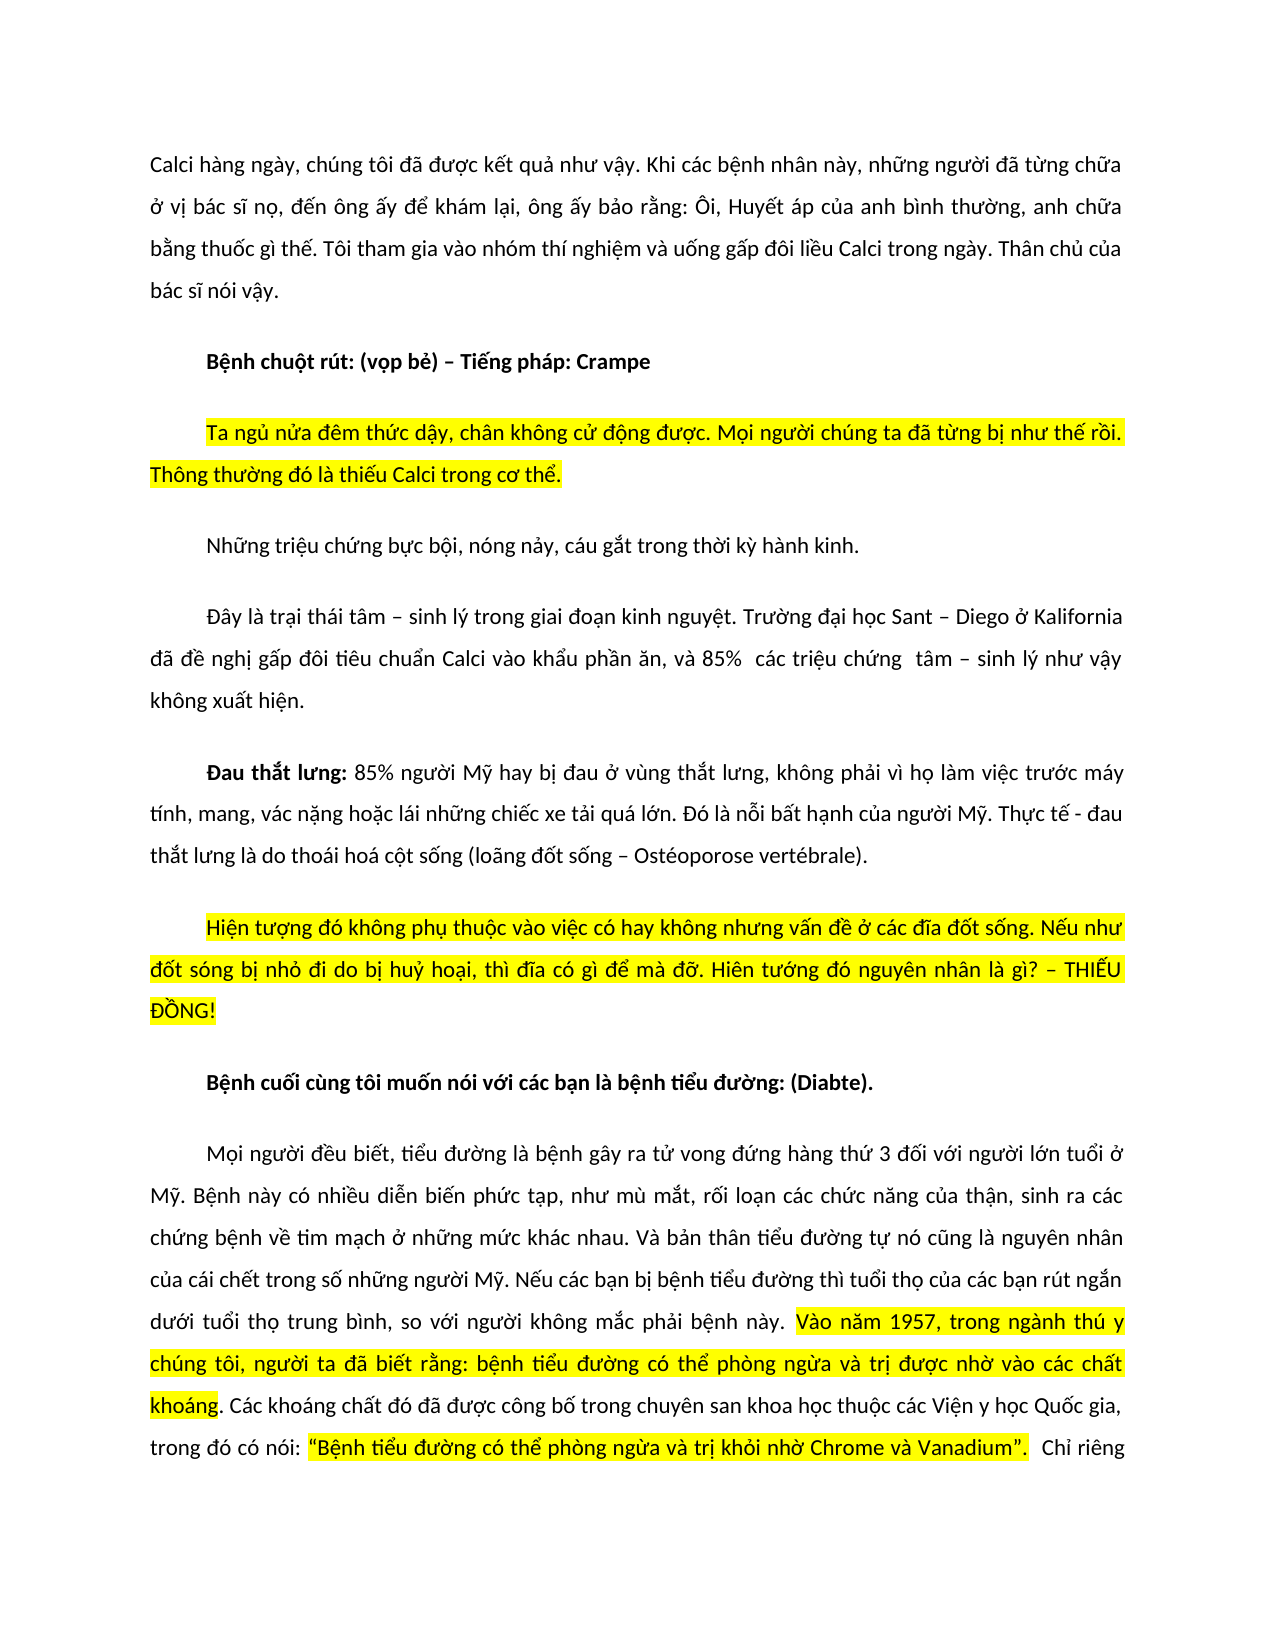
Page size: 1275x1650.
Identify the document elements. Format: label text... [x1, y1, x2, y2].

text Những triệu chứng bực bội, nóng nảy, cáu gắt trong thời kỳ hành kinh. [150, 531, 1125, 559]
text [150, 1377, 1125, 1461]
text Đau thắt lưng: 85% người Mỹ hay bị đau ở vùng thắt lưng, không phải vì họ làm việc trước máy tính, mang, vác nặng hoặc lái những chiếc xe tải quá lớn. Đó là nỗi bất hạnh của người Mỹ. Thực tế - đau thắt lưng là do thoái hoá cột sống (loãng đốt sống – Ostéoporose vertébrale). [150, 758, 1125, 869]
text Hiện tượng đó không phụ thuộc vào việc có hay không nhưng vấn đề ở các đĩa đốt sống. Nếu như đốt sóng bị nhỏ đi do bị huỷ hoại, thì đĩa có gì để mà đỡ. Hiên tướng đó nguyên nhân là gì? – THIẾU ĐỒNG! [150, 983, 1125, 1025]
text Hiện tượng đó không phụ thuộc vào việc có hay không nhưng vấn đề ở các đĩa đốt sống. Nếu như đốt sóng bị nhỏ đi do bị huỷ hoại, thì đĩa có gì để mà đỡ. Hiên tướng đó nguyên nhân là gì? – THIẾU ĐỒNG! [150, 913, 1125, 955]
text Bệnh cuối cùng tôi muốn nói với các bạn là bệnh tiểu đường: (Diabte). [150, 1068, 1125, 1096]
text Ta ngủ nửa đêm thức dậy, chân không cử động được. Mọi người chúng ta đã từng bị như thế rồi. Thông thường đó là thiếu Calci trong cơ thể. [150, 418, 1125, 488]
text Đây là trại thái tâm – sinh lý trong giai đoạn kinh nguyệt. Trường đại học Sant – Diego ở Kalifornia đã đề nghị gấp đôi tiêu chuẩn Calci vào khẩu phần ăn, và 85% các triệu chứng tâm – sinh lý như vậy không xuất hiện. [150, 602, 1125, 714]
text Bệnh chuột rút: (vọp bẻ) – Tiếng pháp: Crampe [150, 347, 1125, 375]
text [150, 150, 1125, 304]
